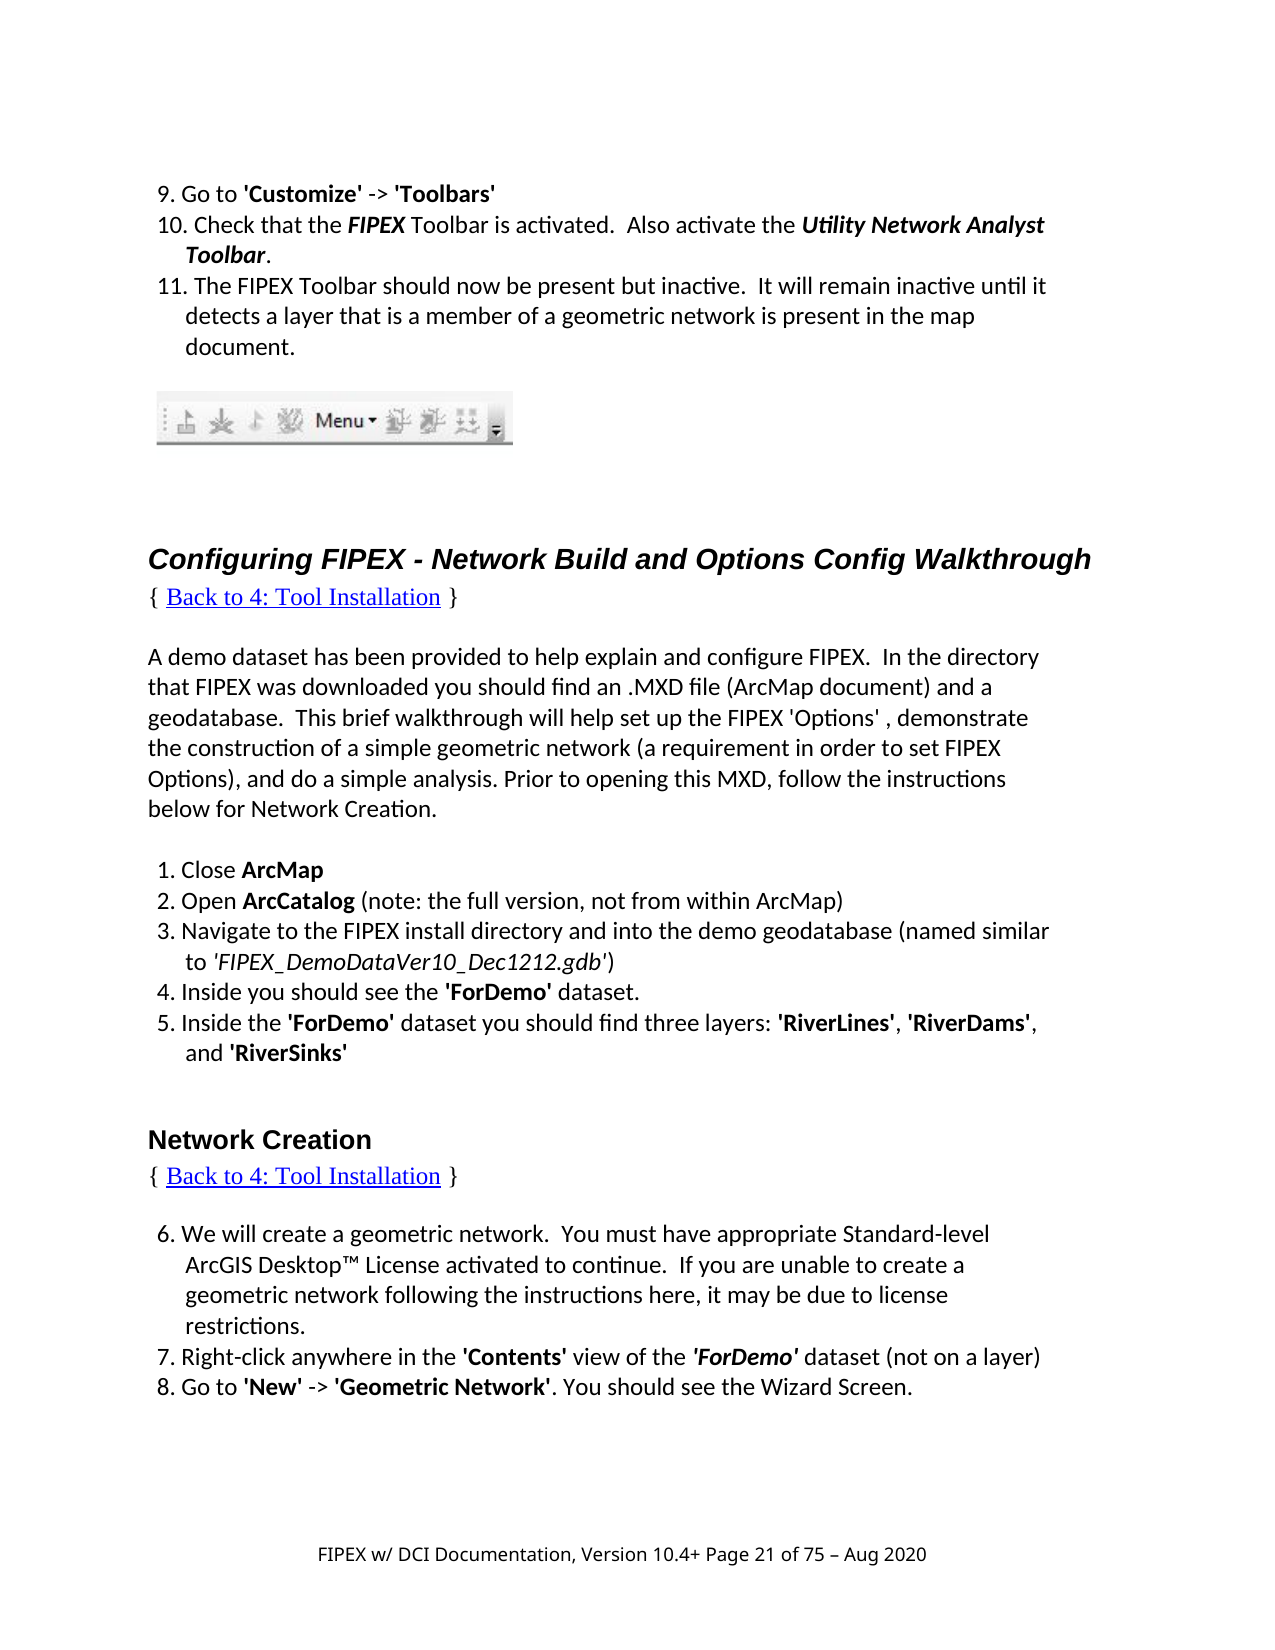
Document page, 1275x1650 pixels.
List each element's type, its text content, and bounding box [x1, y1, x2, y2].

subtitle Network Creation [148, 1124, 1125, 1155]
text 7. Right-click anywhere in the 'Contents' view of the 'ForDemo' dataset (not on a layer) [157, 1341, 1058, 1371]
text 5. Inside the 'ForDemo' dataset you should find three layers: 'RiverLines', 'RiverDams', and 'RiverSinks' [157, 1007, 1058, 1068]
text A demo dataset has been provided to help explain and configure FIPEX. In the directory that FIPEX was downloaded you should find an .MXD file (ArcMap document) and a geodatabase. This brief walkthrough will help set up the FIPEX 'Options' , demonstrate the construction of a simple geometric network (a requirement in order to set FIPEX Options), and do a simple analysis. Prior to opening this MXD, follow the instructions below for Network Creation. [148, 641, 1058, 824]
text 1. Close ArcMap [157, 854, 1058, 885]
subtitle Configuring FIPEX - Network Build and Options Config Walkthrough [148, 542, 1125, 575]
text 11. The FIPEX Toolbar should now be present but inactive. It will remain inactive until it detects a layer that is a member of a geometric network is present in the map document. [157, 270, 1058, 361]
text 8. Go to 'New' -> 'Geometric Network'. You should see the Wizard Screen. [157, 1371, 1058, 1402]
picture [156, 391, 513, 458]
text 4. Inside you should see the 'ForDemo' dataset. [157, 977, 1058, 1007]
text 2. Open ArcCatalog (note: the full version, not from within ArcMap) [157, 885, 1058, 916]
text { Back to 4: Tool Installation } [148, 582, 1125, 610]
text 9. Go to 'Customize' -> 'Toolbars' [157, 178, 1058, 209]
text 6. We will create a geometric network. You must have appropriate Standard-level ArcGIS Desktop™ License activated to continue. If you are unable to create a geometric network following the instructions here, it may be due to license restrictions. [157, 1219, 1058, 1341]
text { Back to 4: Tool Installation } [148, 1161, 1125, 1190]
text 10. Check that the FIPEX Toolbar is activated. Also activate the Utility Network Analyst Toolbar. [157, 209, 1058, 270]
text 3. Navigate to the FIPEX install directory and into the demo geodatabase (named similar to 'FIPEX_DemoDataVer10_Dec1212.gdb') [157, 916, 1058, 977]
